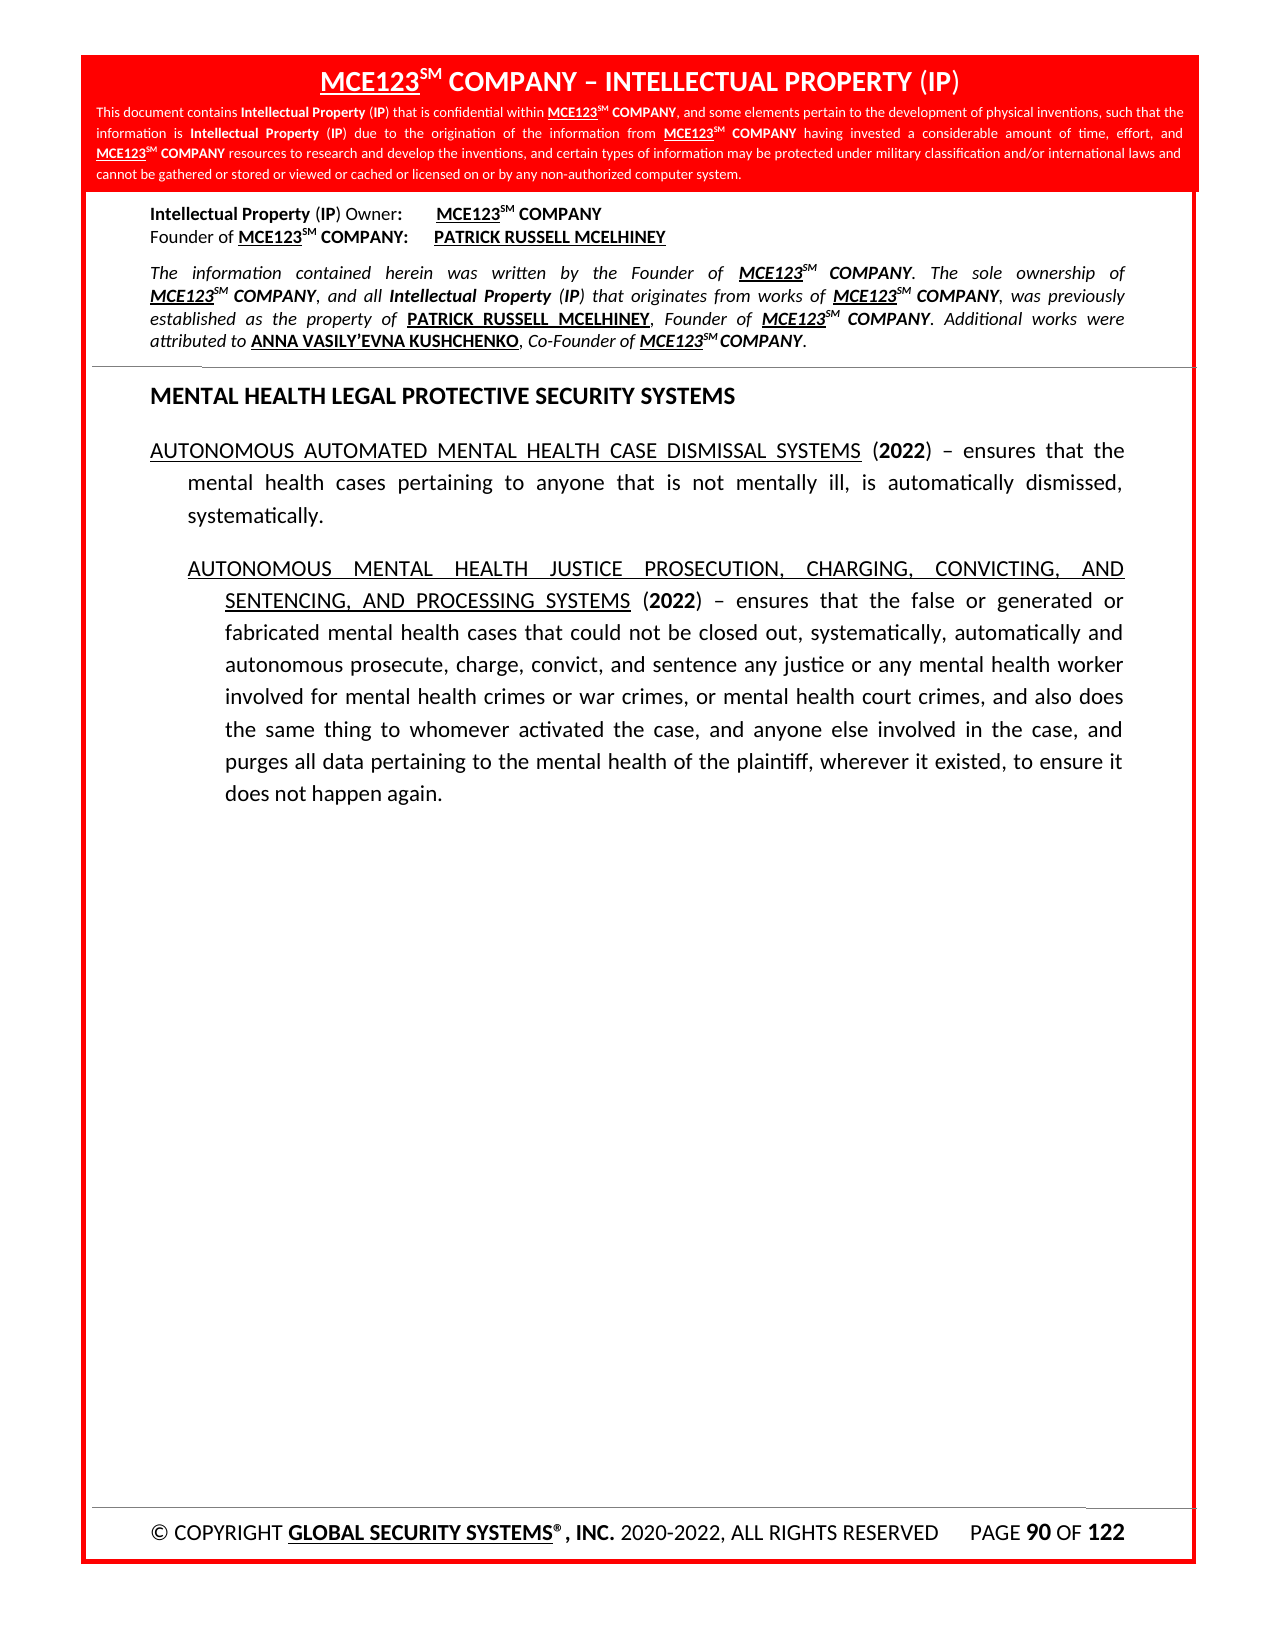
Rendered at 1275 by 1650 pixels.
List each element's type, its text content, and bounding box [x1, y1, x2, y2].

text MENTAL HEALTH LEGAL PROTECTIVE SECURITY SYSTEMS [150, 381, 1125, 411]
text AUTONOMOUS AUTOMATED MENTAL HEALTH CASE DISMISSAL SYSTEMS (2022) – ensures that the mental health cases pertaining to anyone that is not mentally ill, is automatically dismissed, systematically. [150, 436, 1125, 529]
text AUTONOMOUS MENTAL HEALTH JUSTICE PROSECUTION, CHARGING, CONVICTING, AND SENTENCING, AND PROCESSING SYSTEMS (2022) – ensures that the false or generated or fabricated mental health cases that could not be closed out, systematically, automatically and autonomous prosecute, charge, convict, and sentence any justice or any mental health worker involved for mental health crimes or war crimes, or mental health court crimes, and also does the same thing to whomever activated the case, and anyone else involved in the case, and purges all data pertaining to the mental health of the plaintiff, wherever it existed, to ensure it does not happen again. [187, 579, 1125, 807]
